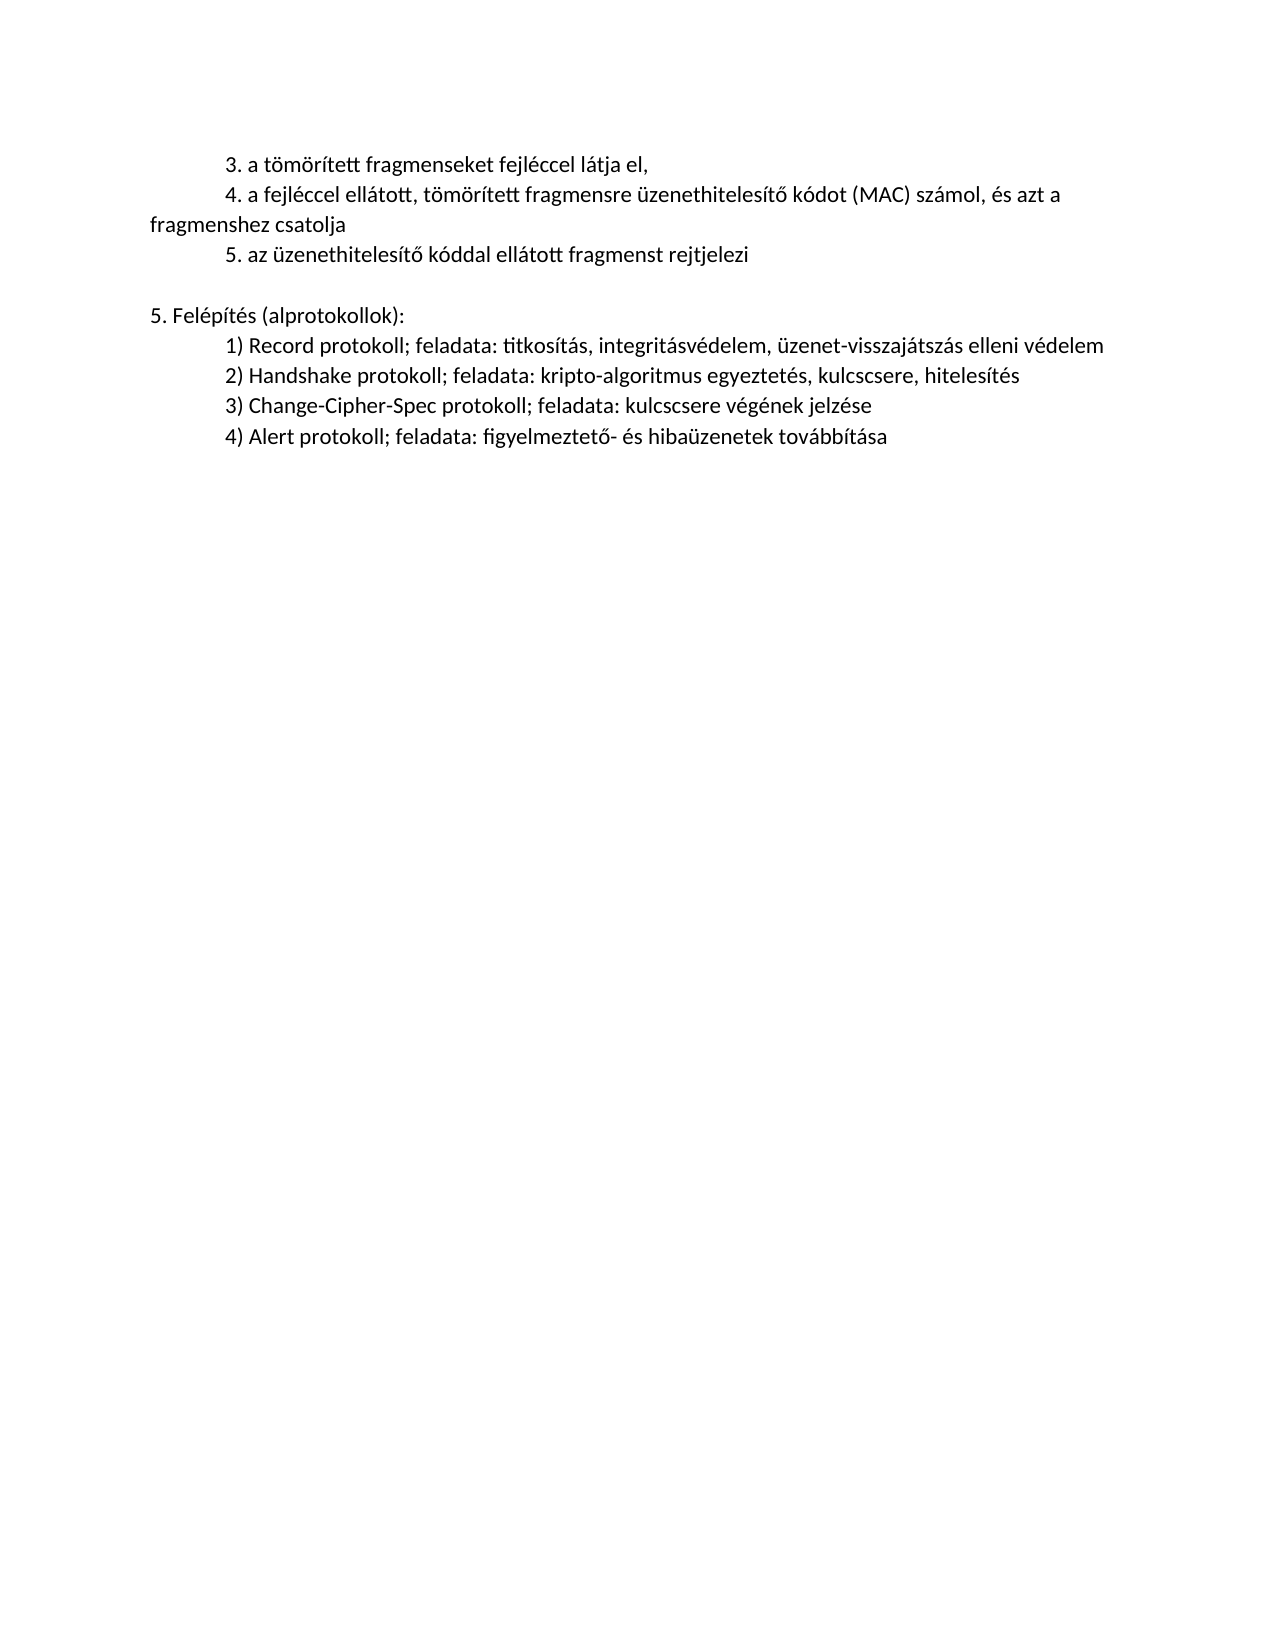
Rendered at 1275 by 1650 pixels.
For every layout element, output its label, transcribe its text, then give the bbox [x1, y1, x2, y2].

text 2) Handshake protokoll; feladata: kripto-algoritmus egyeztetés, kulcscsere, hitelesítés [150, 361, 1125, 389]
text 5. Felépítés (alprotokollok): [150, 301, 1125, 329]
text 4) Alert protokoll; feladata: figyelmeztető- és hibaüzenetek továbbítása [150, 422, 1125, 450]
text 3. a tömörített fragmenseket fejléccel látja el, [150, 150, 1125, 178]
text 5. az üzenethitelesítő kóddal ellátott fragmenst rejtjelezi [150, 241, 1125, 269]
text 3) Change-Cipher-Spec protokoll; feladata: kulcscsere végének jelzése [150, 392, 1125, 420]
text 1) Record protokoll; feladata: titkosítás, integritásvédelem, üzenet-visszajátszás elleni védelem [150, 331, 1125, 359]
text 4. a fejléccel ellátott, tömörített fragmensre üzenethitelesítő kódot (MAC) számol, és azt a fragmenshez csatolja [150, 180, 1125, 238]
